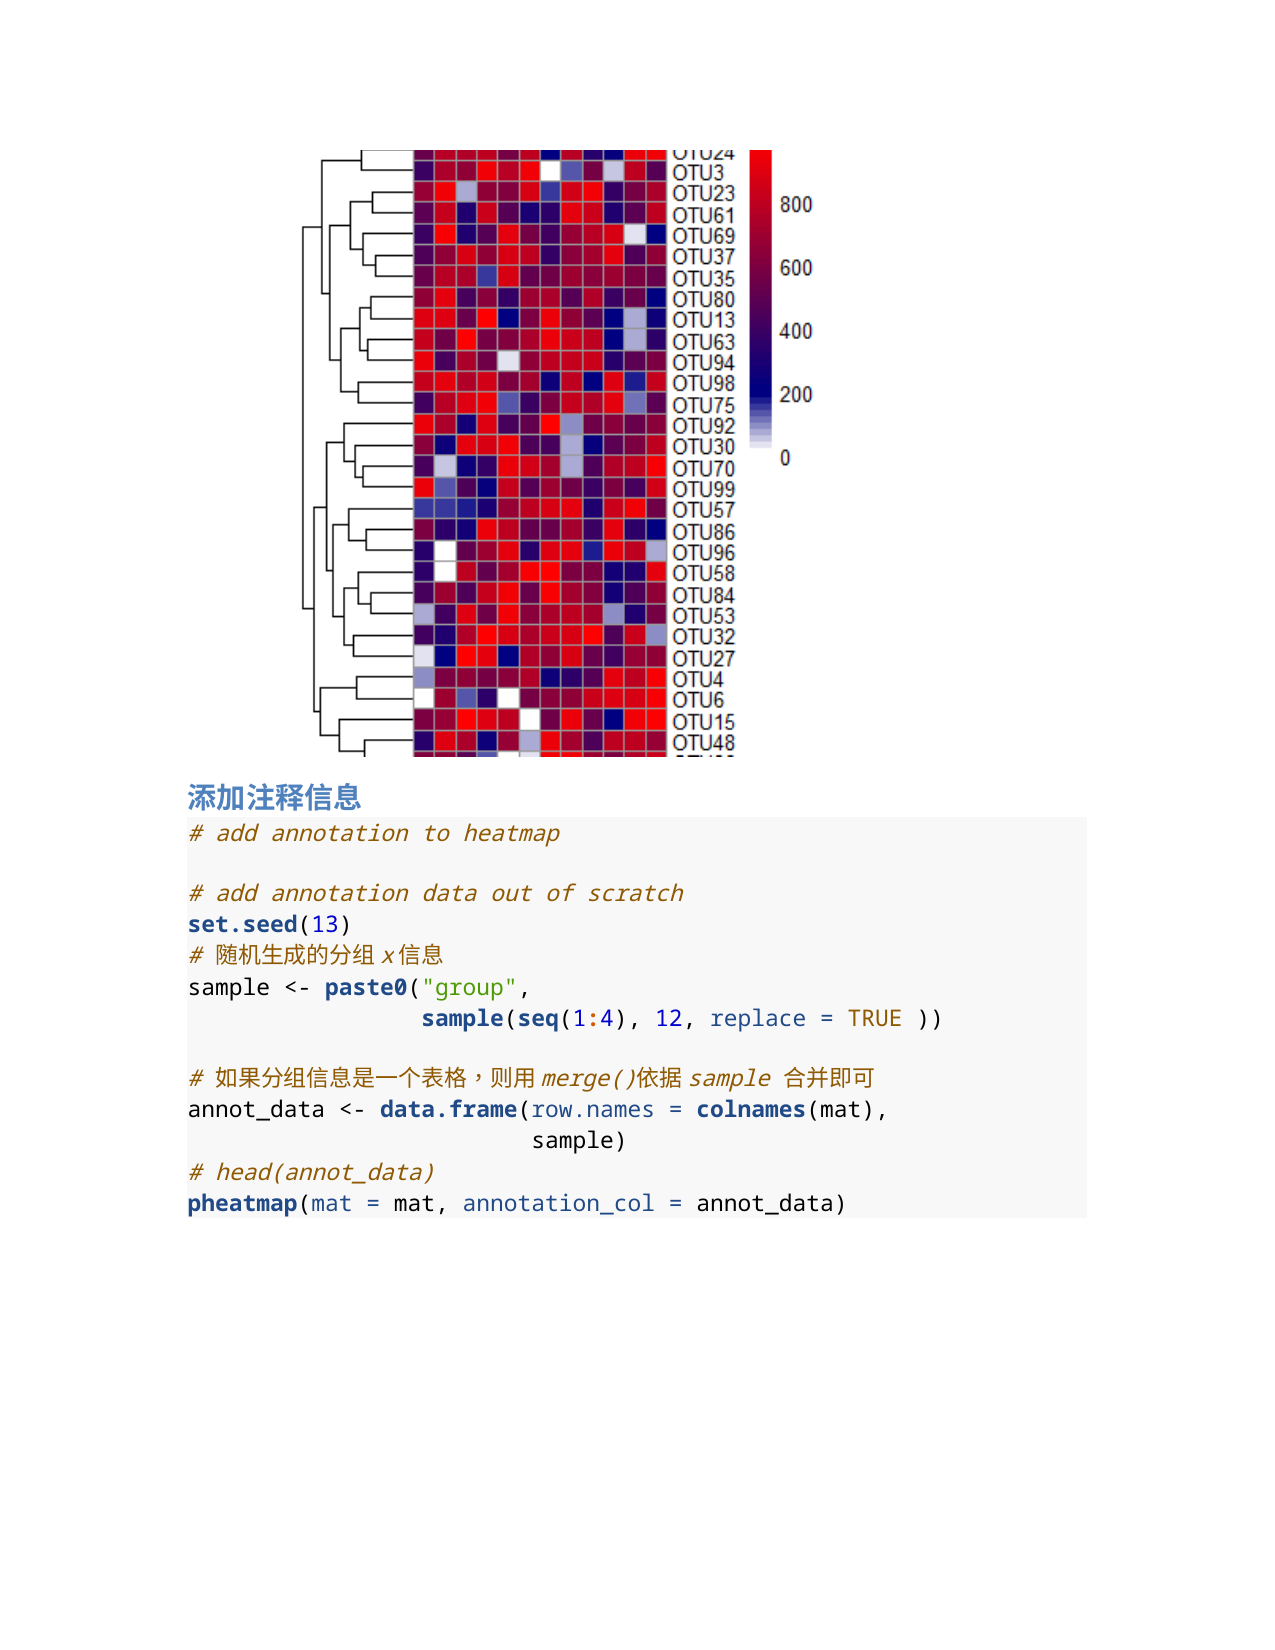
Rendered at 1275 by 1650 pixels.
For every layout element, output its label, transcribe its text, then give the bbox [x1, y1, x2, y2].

text # add annotation to heatmap # add annotation data out of scratch set.seed(13) # 随机生成的分组x信息 sample <- paste0("group", sample(seq(1:4), 12, replace = TRUE )) # 如果分组信息是一个表格，则用merge()依据sample 合并即可 annot_data <- data.frame(row.names = colnames(mat), sample) # head(annot_data) pheatmap(mat = mat, annotation_col = annot_data) [187, 817, 1087, 1218]
picture [187, 150, 946, 757]
subtitle 添加注释信息 [187, 777, 1087, 817]
